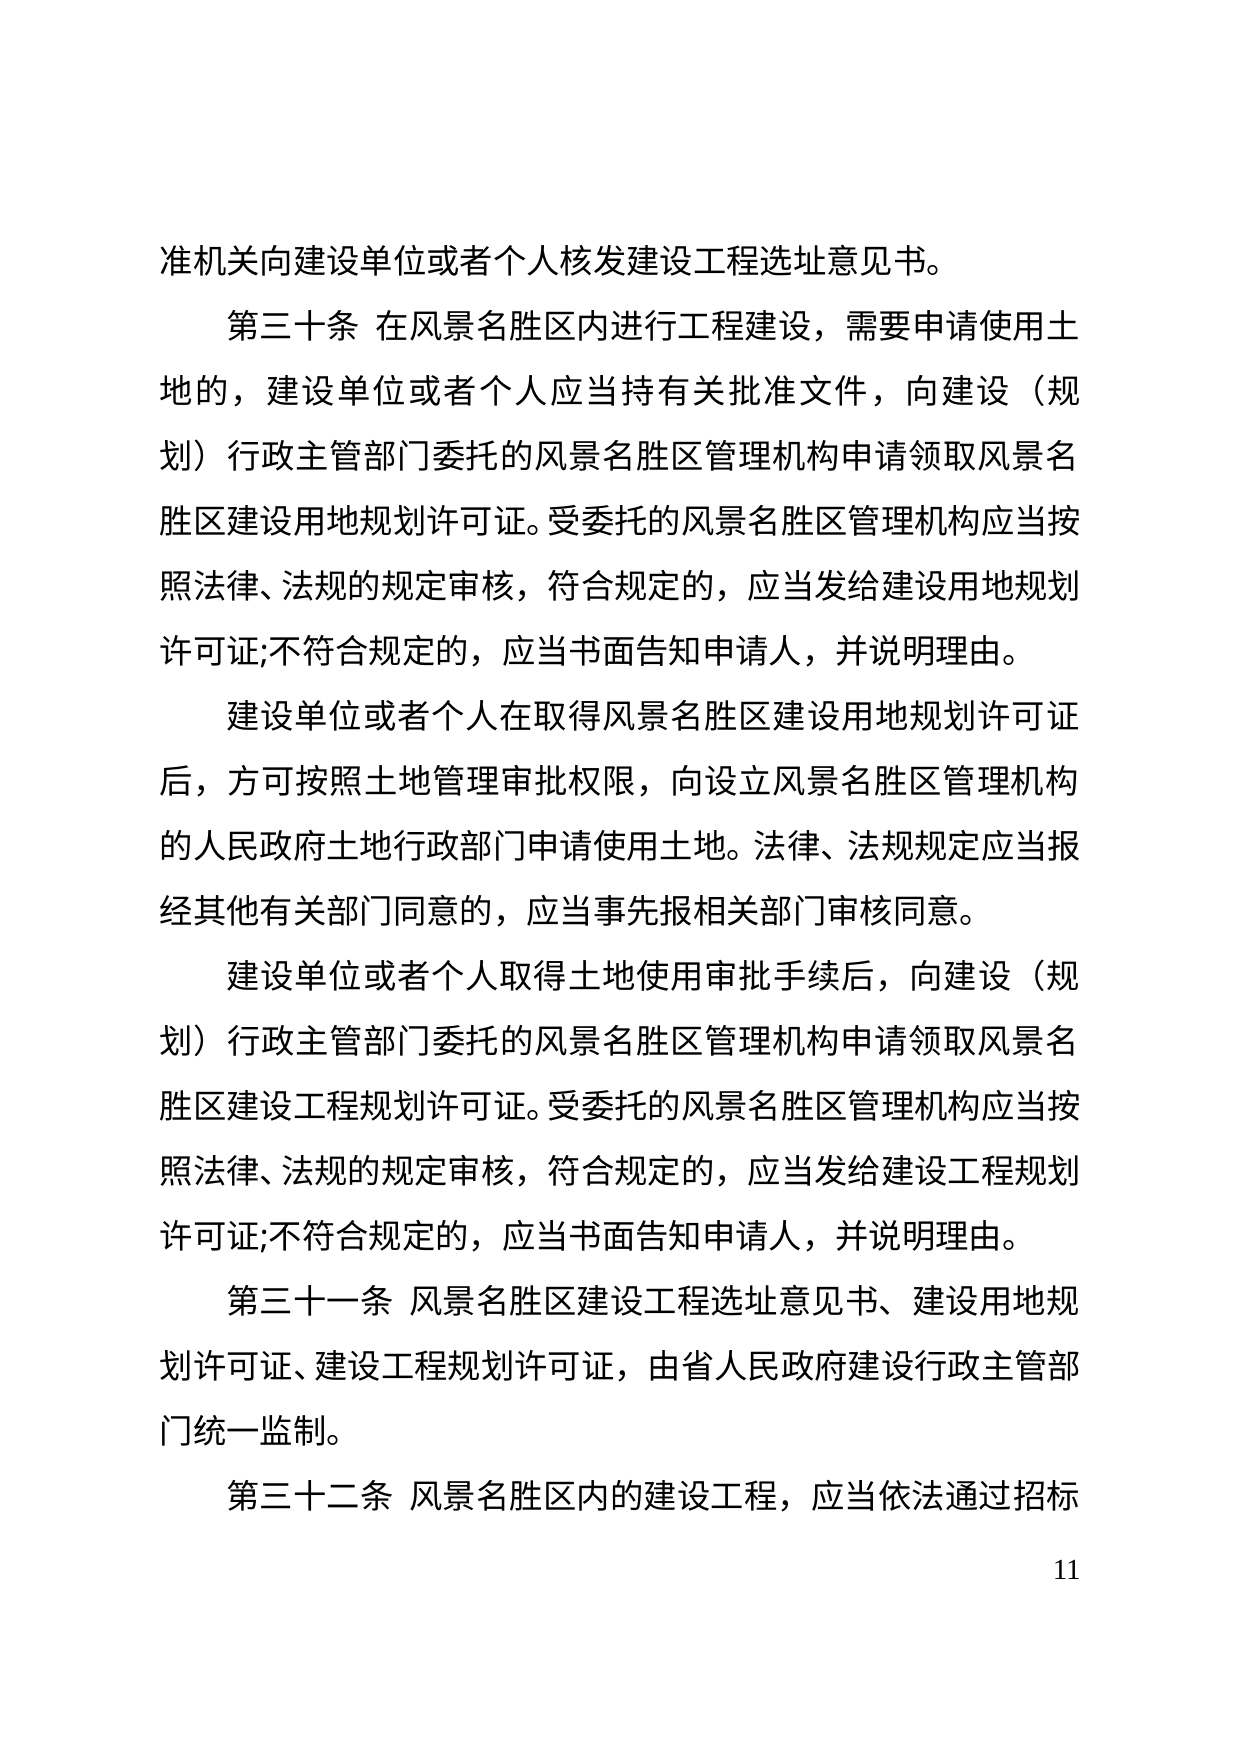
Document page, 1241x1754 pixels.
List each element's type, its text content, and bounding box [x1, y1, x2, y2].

text 建设单位或者个人取得土地使用审批手续后，向建设（规划）行政主管部门委托的风景名胜区管理机构申请领取风景名胜区建设工程规划许可证。受委托的风景名胜区管理机构应当按照法律、法规的规定审核，符合规定的，应当发给建设工程规划许可证;不符合规定的，应当书面告知申请人，并说明理由。 [159, 877, 1081, 1202]
text 第三十条 在风景名胜区内进行工程建设，需要申请使用土地的，建设单位或者个人应当持有关批准文件，向建设（规划）行政主管部门委托的风景名胜区管理机构申请领取风景名胜区建设用地规划许可证。受委托的风景名胜区管理机构应当按照法律、法规的规定审核，符合规定的，应当发给建设用地规划许可证;不符合规定的，应当书面告知申请人，并说明理由。 [159, 227, 1081, 617]
text 第三十一条 风景名胜区建设工程选址意见书、建设用地规划许可证、建设工程规划许可证，由省人民政府建设行政主管部门统一监制。 [159, 1202, 1081, 1397]
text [159, 1397, 1081, 1527]
text 建设单位或者个人在取得风景名胜区建设用地规划许可证后，方可按照土地管理审批权限，向设立风景名胜区管理机构的人民政府土地行政部门申请使用土地。法律、法规规定应当报经其他有关部门同意的，应当事先报相关部门审核同意。 [159, 617, 1081, 877]
